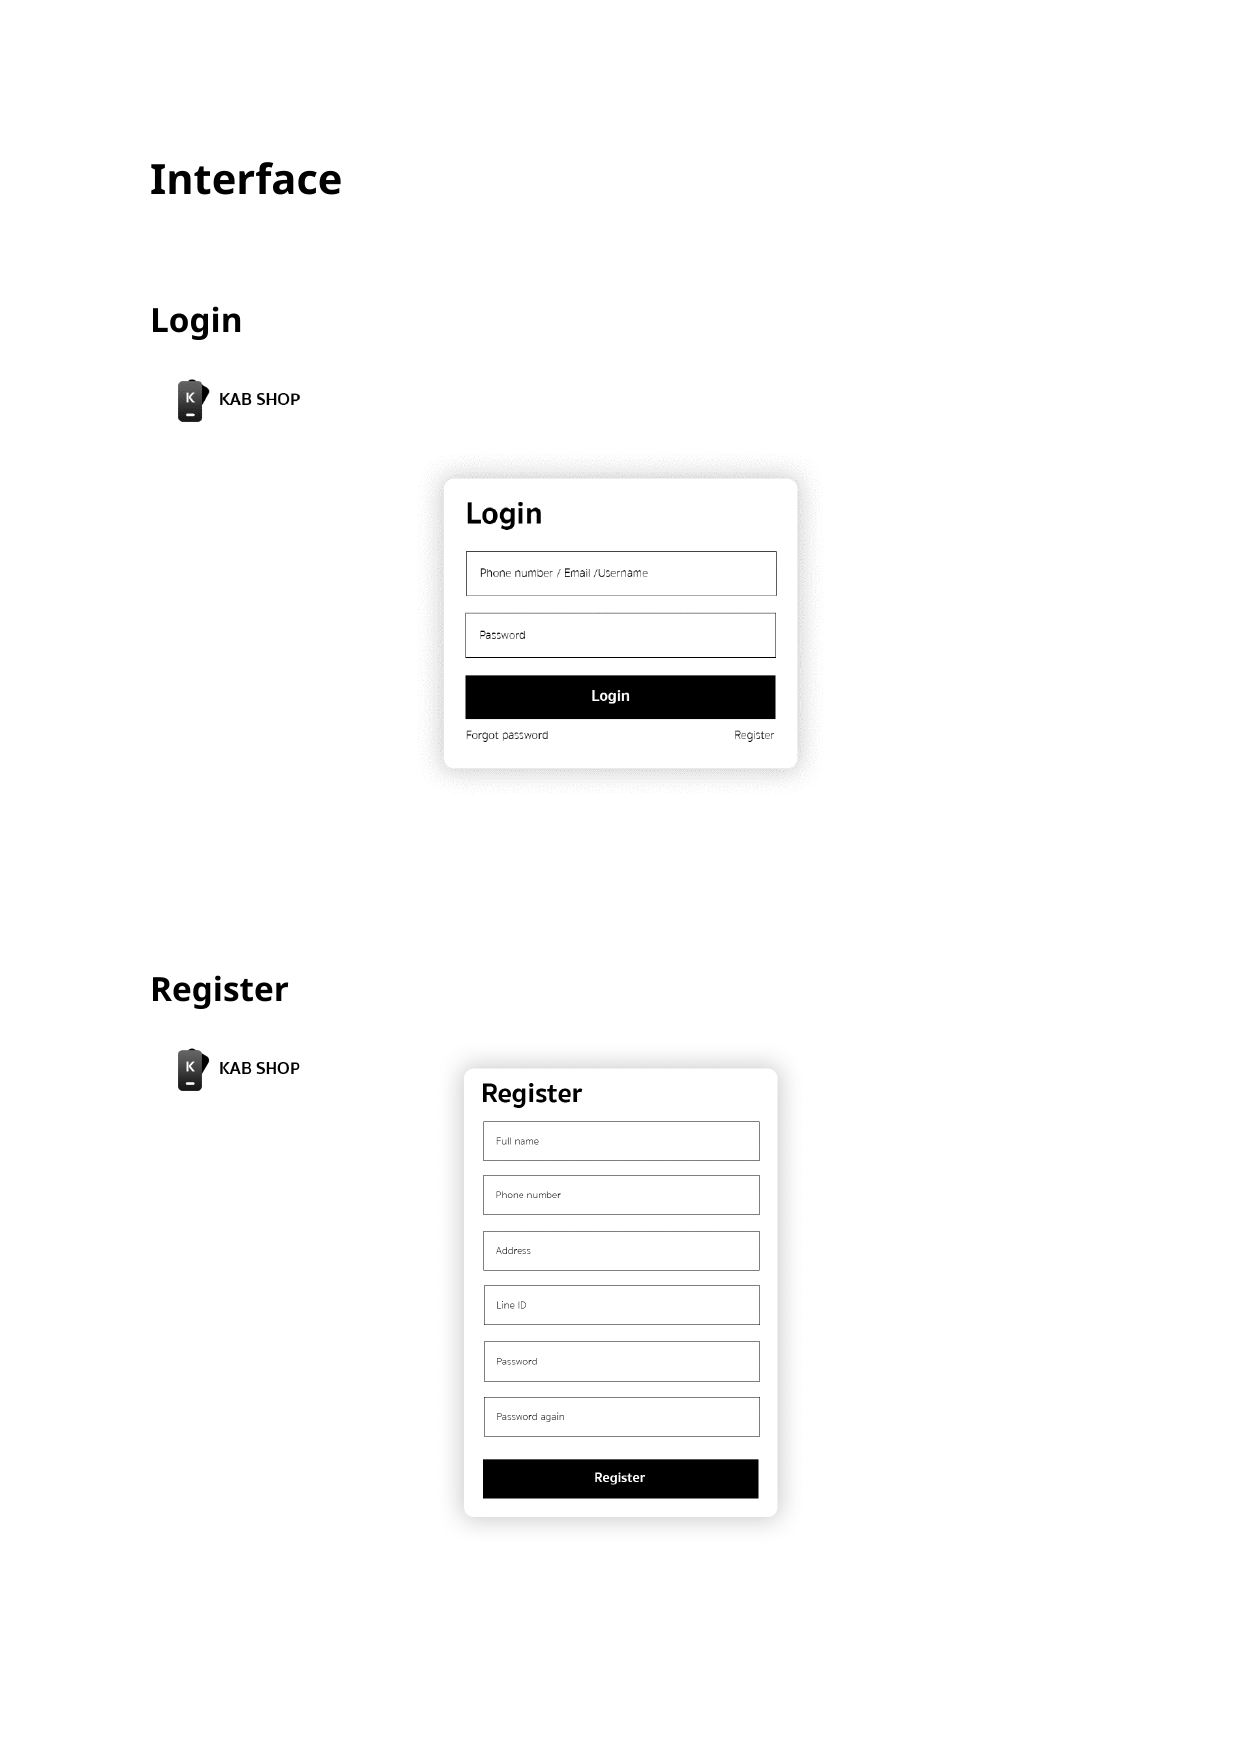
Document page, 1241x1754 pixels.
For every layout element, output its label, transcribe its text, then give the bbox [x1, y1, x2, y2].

text Interface [150, 150, 1090, 207]
picture [150, 1027, 1091, 1556]
text Login [150, 297, 1090, 342]
text Register [150, 966, 1090, 1011]
picture [150, 358, 1091, 887]
